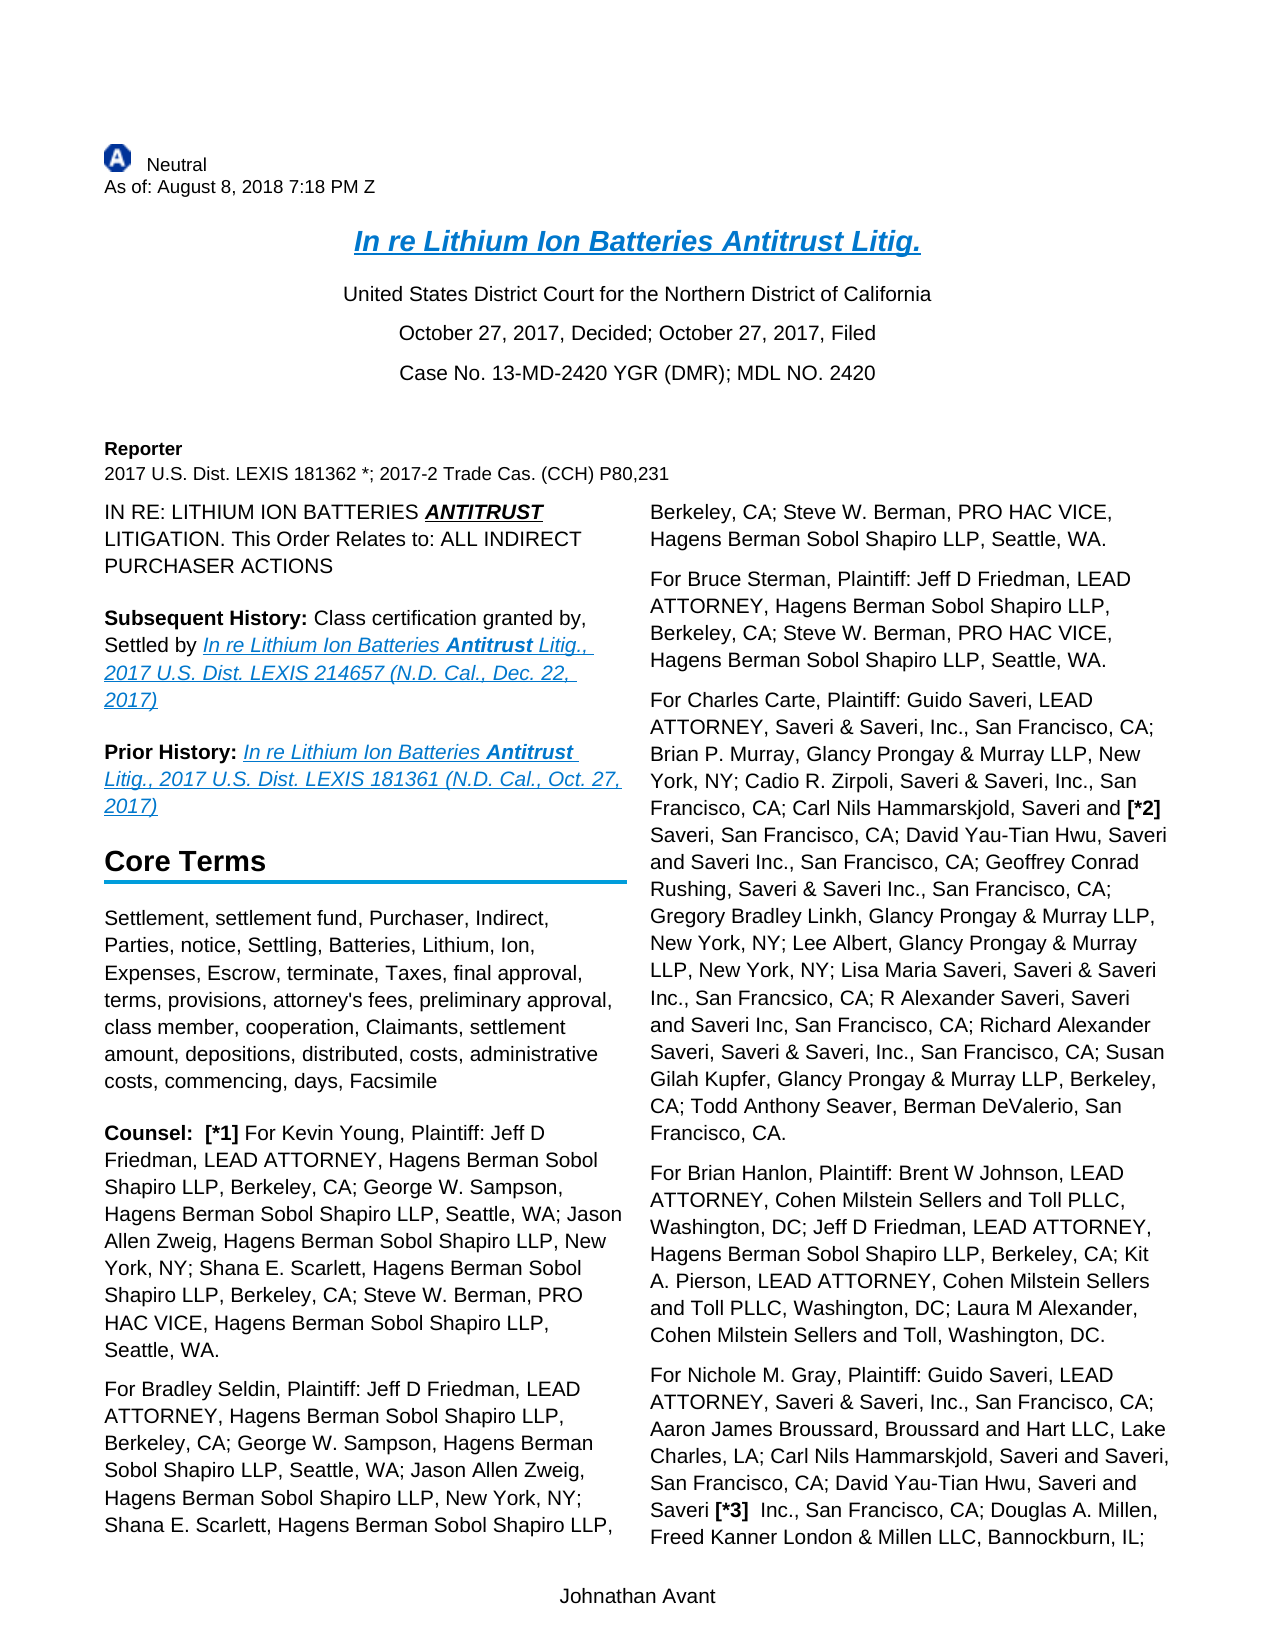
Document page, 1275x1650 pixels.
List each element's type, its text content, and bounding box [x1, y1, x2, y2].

text For Bruce Sterman, Plaintiff: Jeff D Friedman, LEAD ATTORNEY, Hagens Berman Sobol Shapiro LLP, Berkeley, CA; Steve W. Berman, PRO HAC VICE, Hagens Berman Sobol Shapiro LLP, Seattle, WA. [650, 563, 1171, 672]
subtitle In re Lithium Ion Batteries Antitrust Litig. [104, 222, 1171, 258]
text IN RE: LITHIUM ION BATTERIES ANTITRUST LITIGATION. This Order Relates to: ALL INDIRECT PURCHASER ACTIONS [104, 497, 625, 578]
text For Charles Carte, Plaintiff: Guido Saveri, LEAD ATTORNEY, Saveri & Saveri, Inc., San Francisco, CA; Brian P. Murray, Glancy Prongay & Murray LLP, New York, NY; Cadio R. Zirpoli, Saveri & Saveri, Inc., San Francisco, CA; Carl Nils Hammarskjold, Saveri and [*2] Saveri, San Francisco, CA; David Yau-Tian Hwu, Saveri and Saveri Inc., San Francisco, CA; Geoffrey Conrad Rushing, Saveri & Saveri Inc., San Francisco, CA; Gregory Bradley Linkh, Glancy Prongay & Murray LLP, New York, NY; Lee Albert, Glancy Prongay & Murray LLP, New York, NY; Lisa Maria Saveri, Saveri & Saveri Inc., San Francsico, CA; R Alexander Saveri, Saveri and Saveri Inc, San Francisco, CA; Richard Alexander Saveri, Saveri & Saveri, Inc., San Francisco, CA; Susan Gilah Kupfer, Glancy Prongay & Murray LLP, Berkeley, CA; Todd Anthony Seaver, Berman DeValerio, San Francisco, CA. [650, 684, 1171, 1145]
text Subsequent History: Class certification granted by, Settled by In re Lithium Ion Batteries Antitrust Litig., 2017 U.S. Dist. LEXIS 214657 (N.D. Cal., Dec. 22, 2017) [104, 603, 625, 711]
text Neutral As of: August 8, 2018 7:18 PM Z [104, 145, 1171, 197]
picture [104, 144, 131, 172]
text 2017 U.S. Dist. LEXIS 181362 *; 2017-2 Trade Cas. (CCH) P80,231 [104, 459, 1171, 484]
text For Brian Hanlon, Plaintiff: Brent W Johnson, LEAD ATTORNEY, Cohen Milstein Sellers and Toll PLLC, Washington, DC; Jeff D Friedman, LEAD ATTORNEY, Hagens Berman Sobol Shapiro LLP, Berkeley, CA; Kit A. Pierson, LEAD ATTORNEY, Cohen Milstein Sellers and Toll PLLC, Washington, DC; Laura M Alexander, Cohen Milstein Sellers and Toll, Washington, DC. [650, 1157, 1171, 1347]
text United States District Court for the Northern District of California [104, 278, 1171, 306]
text Prior History: In re Lithium Ion Batteries Antitrust Litig., 2017 U.S. Dist. LEXIS 181361 (N.D. Cal., Oct. 27, 2017) [104, 736, 625, 818]
text Counsel: [*1] For Kevin Young, Plaintiff: Jeff D Friedman, LEAD ATTORNEY, Hagens Berman Sobol Shapiro LLP, Berkeley, CA; George W. Sampson, Hagens Berman Sobol Shapiro LLP, Seattle, WA; Jason Allen Zweig, Hagens Berman Sobol Shapiro LLP, New York, NY; Shana E. Scarlett, Hagens Berman Sobol Shapiro LLP, Berkeley, CA; Steve W. Berman, PRO HAC VICE, Hagens Berman Sobol Shapiro LLP, Seattle, WA. [104, 1118, 625, 1361]
text Reporter [104, 434, 1171, 459]
text Case No. 13-MD-2420 YGR (DMR); MDL NO. 2420 [104, 358, 1171, 385]
text October 27, 2017, Decided; October 27, 2017, Filed [104, 318, 1171, 345]
text For Bradley Seldin, Plaintiff: Jeff D Friedman, LEAD ATTORNEY, Hagens Berman Sobol Shapiro LLP, Berkeley, CA; George W. Sampson, Hagens Berman Sobol Shapiro LLP, Seattle, WA; Jason Allen Zweig, Hagens Berman Sobol Shapiro LLP, New York, NY; Shana E. Scarlett, Hagens Berman Sobol Shapiro LLP, Berkeley, CA; Steve W. Berman, PRO HAC VICE, Hagens Berman Sobol Shapiro LLP, Seattle, WA. [104, 1374, 625, 1536]
text Core Terms [104, 843, 625, 878]
text For Bradley Seldin, Plaintiff: Jeff D Friedman, LEAD ATTORNEY, Hagens Berman Sobol Shapiro LLP, Berkeley, CA; George W. Sampson, Hagens Berman Sobol Shapiro LLP, Seattle, WA; Jason Allen Zweig, Hagens Berman Sobol Shapiro LLP, New York, NY; Shana E. Scarlett, Hagens Berman Sobol Shapiro LLP, Berkeley, CA; Steve W. Berman, PRO HAC VICE, Hagens Berman Sobol Shapiro LLP, Seattle, WA. [650, 497, 1171, 551]
text Settlement, settlement fund, Purchaser, Indirect, Parties, notice, Settling, Batteries, Lithium, Ion, Expenses, Escrow, terminate, Taxes, final approval, terms, provisions, attorney's fees, preliminary approval, class member, cooperation, Claimants, settlement amount, depositions, distributed, costs, administrative costs, commencing, days, Facsimile [104, 903, 625, 1093]
